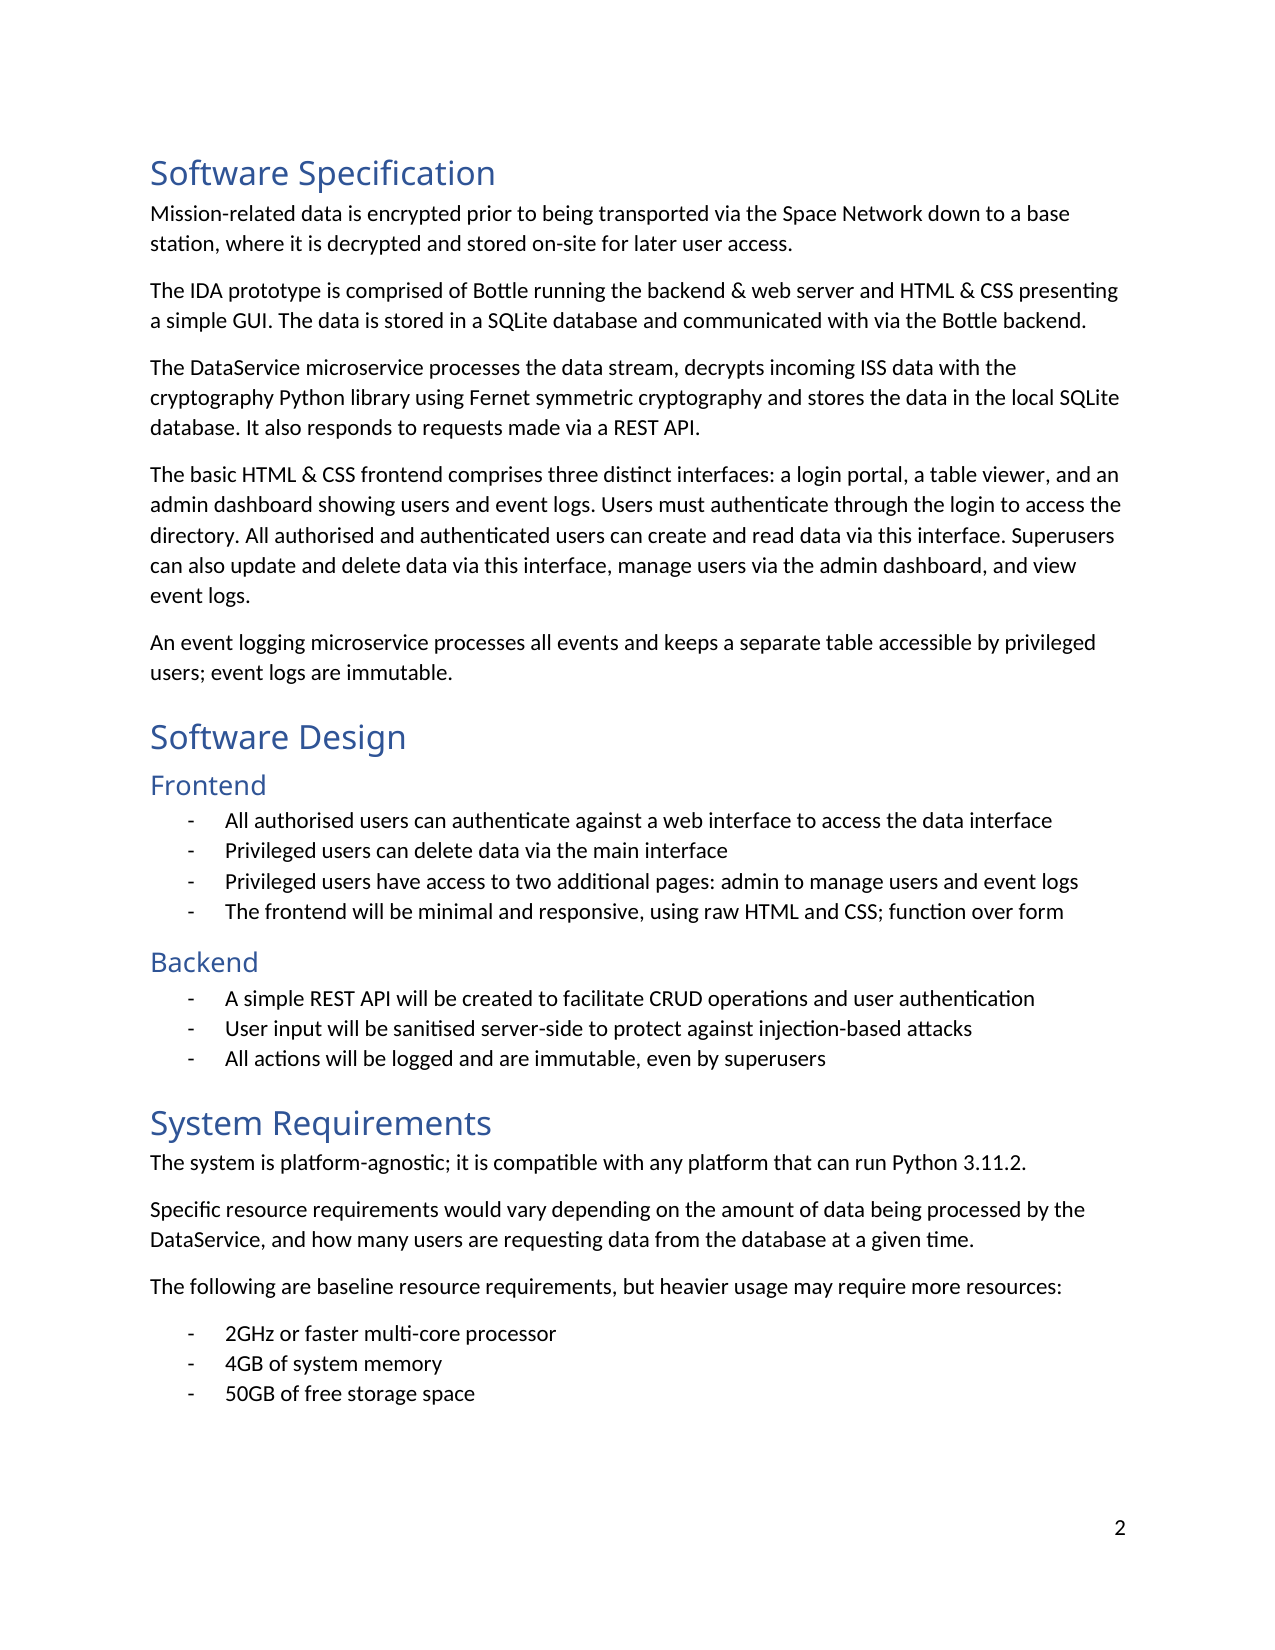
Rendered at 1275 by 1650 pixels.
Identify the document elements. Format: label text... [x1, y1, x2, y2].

list Privileged users have access to two additional pages: admin to manage users and event logs [187, 867, 1125, 895]
subtitle Frontend [150, 767, 1125, 803]
list 50GB of free storage space [187, 1379, 1125, 1408]
text The IDA prototype is comprised of Bottle running the backend & web server and HTML & CSS presenting a simple GUI. The data is stored in a SQLite database and communicated with via the Bottle backend. [150, 276, 1125, 334]
text Mission-related data is encrypted prior to being transported via the Space Network down to a base station, where it is decrypted and stored on-site for later user access. [150, 199, 1125, 257]
list A simple REST API will be created to facilitate CRUD operations and user authentication [187, 984, 1125, 1012]
text The basic HTML & CSS frontend comprises three distinct interfaces: a login portal, a table viewer, and an admin dashboard showing users and event logs. Users must authenticate through the login to access the directory. All authorised and authenticated users can create and read data via this interface. Superusers can also update and delete data via this interface, manage users via the admin dashboard, and view event logs. [150, 460, 1125, 609]
text The DataService microservice processes the data stream, decrypts incoming ISS data with the cryptography Python library using Fernet symmetric cryptography and stores the data in the local SQLite database. It also responds to requests made via a REST API. [150, 353, 1125, 442]
text Specific resource requirements would vary depending on the amount of data being processed by the DataService, and how many users are requesting data from the database at a given time. [150, 1195, 1125, 1253]
subtitle System Requirements [150, 1099, 1125, 1145]
list All actions will be logged and are immutable, even by superusers [187, 1044, 1125, 1072]
text The following are baseline resource requirements, but heavier usage may require more resources: [150, 1272, 1125, 1300]
list 4GB of system memory [187, 1349, 1125, 1377]
list Privileged users can delete data via the main interface [187, 837, 1125, 865]
subtitle Software Design [150, 713, 1125, 759]
subtitle Software Specification [150, 150, 1125, 195]
text An event logging microservice processes all events and keeps a separate table accessible by privileged users; event logs are immutable. [150, 628, 1125, 686]
text The system is platform-agnostic; it is compatible with any platform that can run Python 3.11.2. [150, 1148, 1125, 1176]
list The frontend will be minimal and responsive, using raw HTML and CSS; function over form [187, 897, 1125, 925]
list User input will be sanitised server-side to protect against injection-based attacks [187, 1014, 1125, 1042]
list All authorised users can authenticate against a web interface to access the data interface [187, 806, 1125, 834]
subtitle Backend [150, 944, 1125, 981]
list 2GHz or faster multi-core processor [187, 1319, 1125, 1347]
